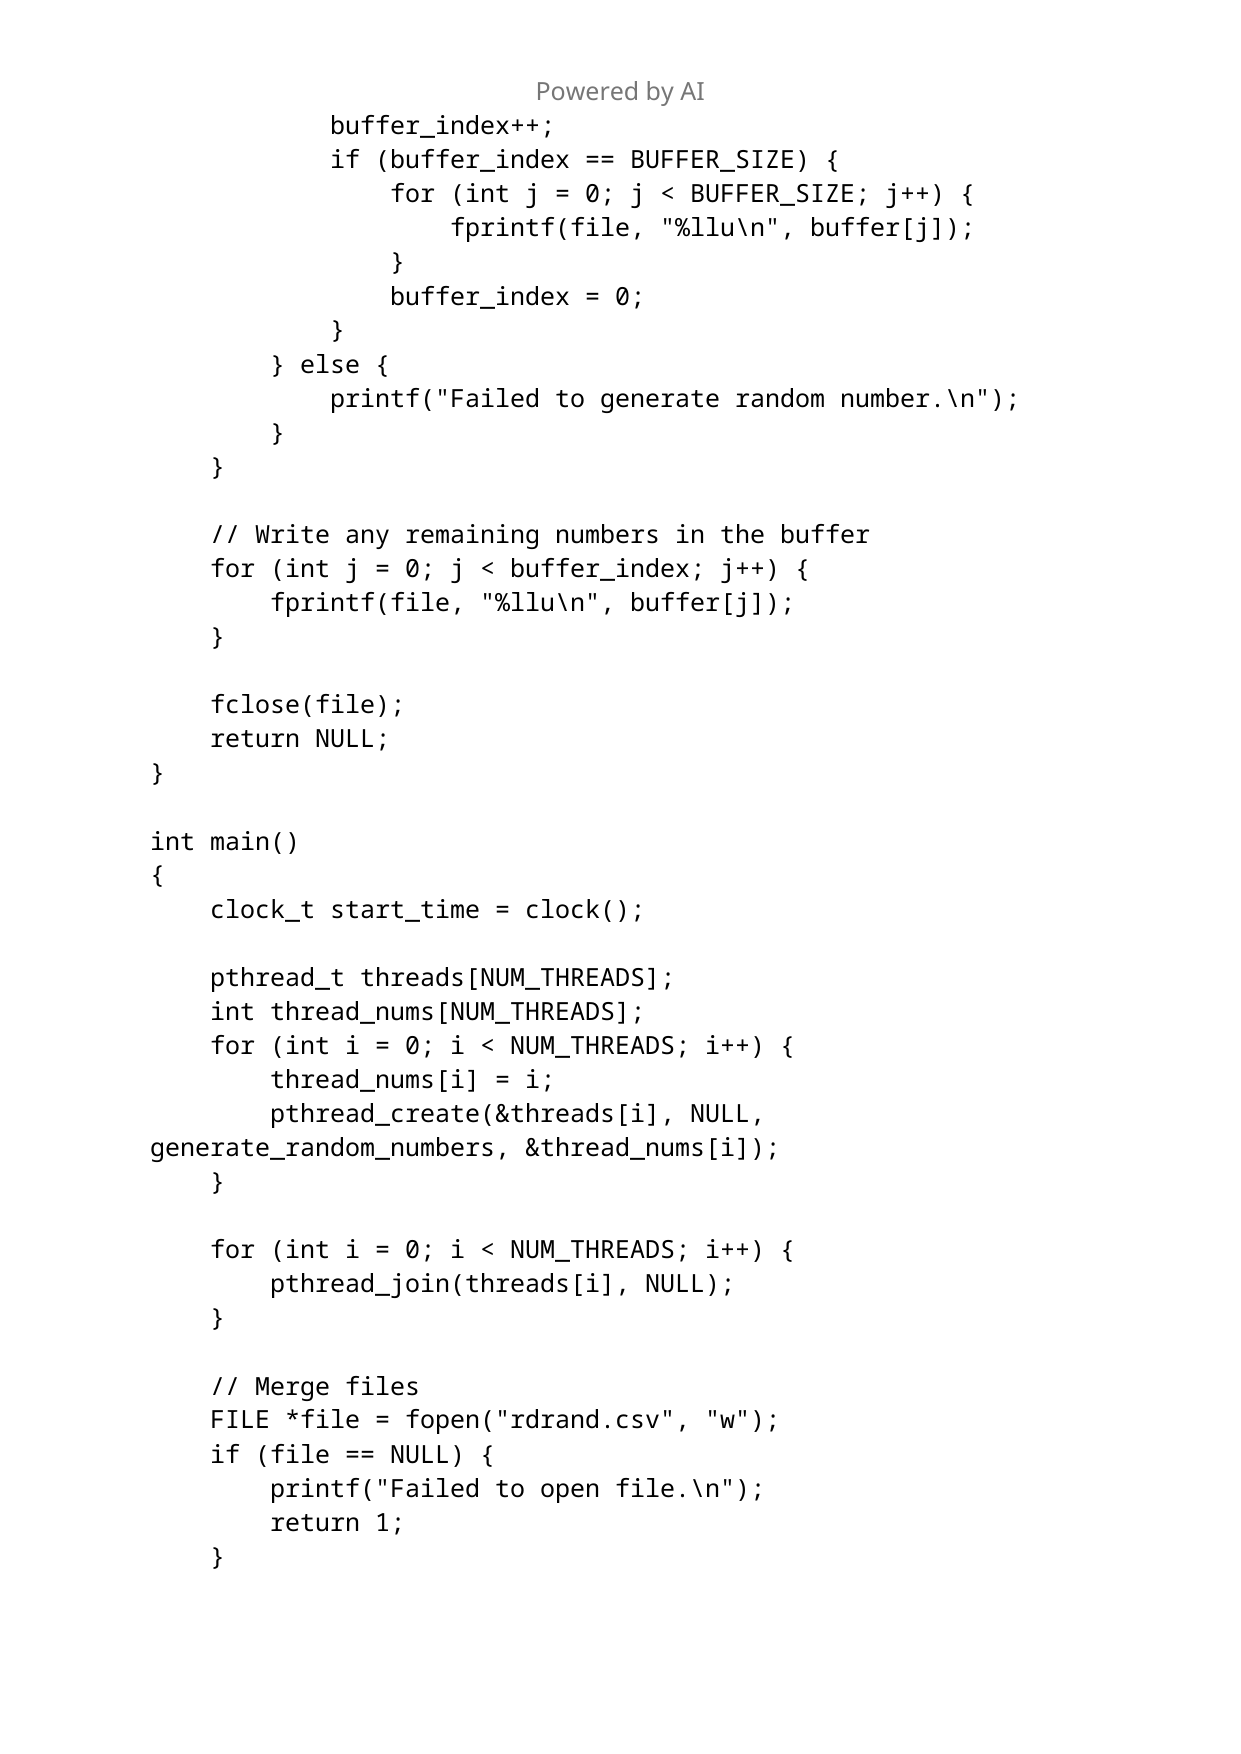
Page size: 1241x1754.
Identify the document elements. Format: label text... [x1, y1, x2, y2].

text fprintf(file, "%llu\n", buffer[j]); [150, 585, 1090, 619]
text fclose(file); [150, 687, 1090, 721]
text } [150, 1164, 1090, 1198]
text { [150, 857, 1090, 891]
text clock_t start_time = clock(); [150, 891, 1090, 925]
text } [150, 755, 1090, 789]
text } [150, 448, 1090, 482]
text } [150, 414, 1090, 448]
text pthread_create(&threads[i], NULL, generate_random_numbers, &thread_nums[i]); [150, 1096, 1090, 1164]
text return NULL; [150, 721, 1090, 755]
text } [150, 619, 1090, 653]
text } else { [150, 346, 1090, 380]
text int main() [150, 823, 1090, 857]
text return 1; [150, 1504, 1090, 1538]
text for (int i = 0; i < NUM_THREADS; i++) { [150, 1232, 1090, 1266]
text pthread_t threads[NUM_THREADS]; [150, 959, 1090, 993]
text for (int j = 0; j < buffer_index; j++) { [150, 551, 1090, 585]
text printf("Failed to open file.\n"); [150, 1470, 1090, 1504]
text buffer_index++; [150, 108, 1090, 142]
text thread_nums[i] = i; [150, 1062, 1090, 1096]
text buffer_index = 0; [150, 278, 1090, 312]
text } [150, 1538, 1090, 1572]
text // Merge files [150, 1368, 1090, 1402]
text if (file == NULL) { [150, 1436, 1090, 1470]
text // Write any remaining numbers in the buffer [150, 517, 1090, 551]
text fprintf(file, "%llu\n", buffer[j]); [150, 210, 1090, 244]
text FILE *file = fopen("rdrand.csv", "w"); [150, 1402, 1090, 1436]
text if (buffer_index == BUFFER_SIZE) { [150, 142, 1090, 176]
text for (int i = 0; i < NUM_THREADS; i++) { [150, 1027, 1090, 1062]
text int thread_nums[NUM_THREADS]; [150, 993, 1090, 1027]
text for (int j = 0; j < BUFFER_SIZE; j++) { [150, 176, 1090, 210]
text pthread_join(threads[i], NULL); [150, 1266, 1090, 1300]
text } [150, 244, 1090, 278]
text printf("Failed to generate random number.\n"); [150, 380, 1090, 414]
text } [150, 1300, 1090, 1334]
text } [150, 312, 1090, 346]
